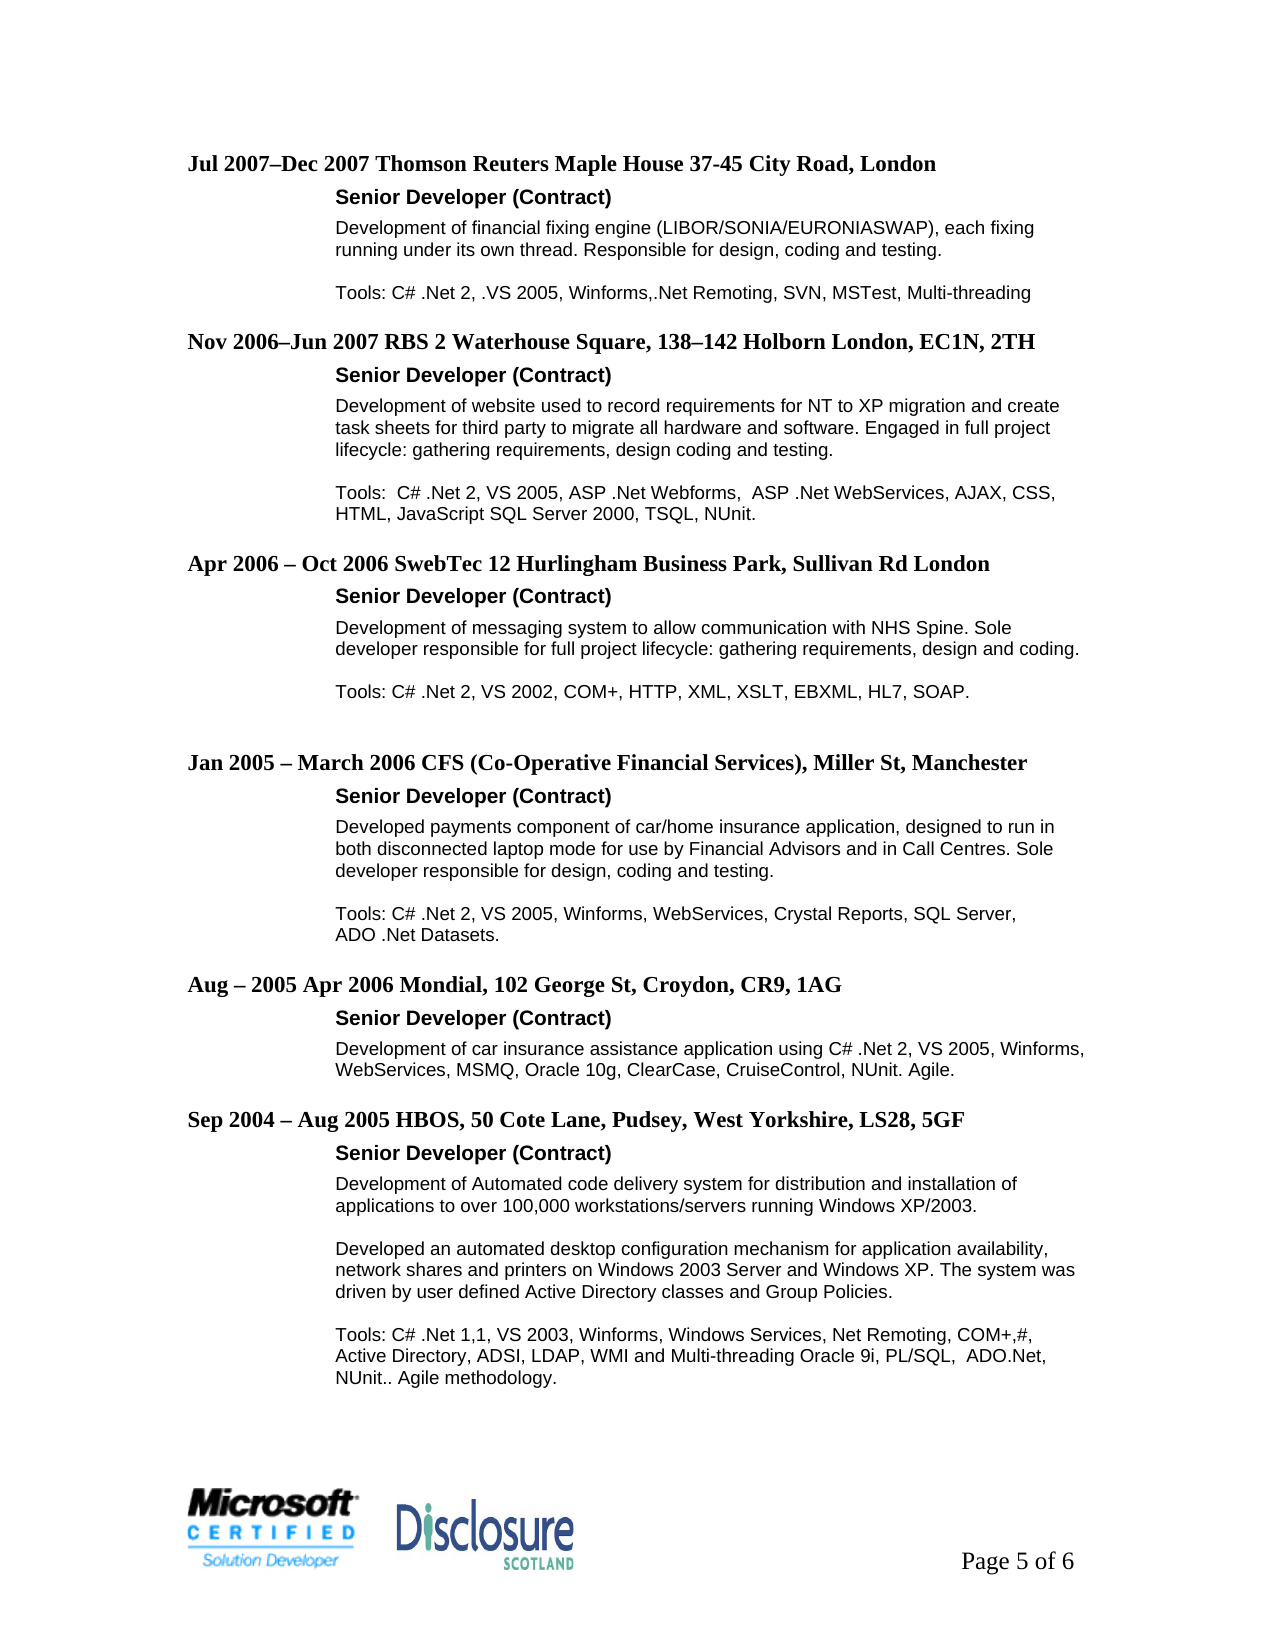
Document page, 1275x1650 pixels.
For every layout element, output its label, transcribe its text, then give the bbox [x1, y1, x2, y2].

text Development of Automated code delivery system for distribution and installation of applications to over 100,000 workstations/servers running Windows XP/2003. [335, 1173, 1087, 1216]
text Development of financial fixing engine (LIBOR/SONIA/EURONIASWAP), each fixing running under its own thread. Responsible for design, coding and testing. [335, 217, 1087, 260]
title Senior Developer (Contract) [335, 784, 1087, 808]
picture [187, 1488, 360, 1570]
text Tools: C# .Net 2, .VS 2005, Winforms,.Net Remoting, SVN, MSTest, Multi-threading [335, 282, 1087, 303]
text Jan 2005 – March 2006 CFS (Co-Operative Financial Services), Miller St, Manchester [187, 749, 1087, 776]
text Tools: C# .Net 2, VS 2005, Winforms, WebServices, Crystal Reports, SQL Server, ADO .Net Datasets. [335, 903, 1087, 946]
picture [396, 1499, 574, 1570]
text Tools: C# .Net 2, VS 2002, COM+, HTTP, XML, XSLT, EBXML, HL7, SOAP. [335, 681, 1087, 703]
text Aug – 2005 Apr 2006 Mondial, 102 George St, Croydon, CR9, 1AG [187, 971, 1087, 997]
text Jul 2007–Dec 2007 Thomson Reuters Maple House 37-45 City Road, London [187, 150, 1087, 176]
title Senior Developer (Contract) [335, 363, 1087, 387]
title Senior Developer (Contract) [335, 1141, 1087, 1164]
text Tools: C# .Net 1,1, VS 2003, Winforms, Windows Services, Net Remoting, COM+,#, Active Directory, ADSI, LDAP, WMI and Multi-threading Oracle 9i, PL/SQL, ADO.Net, NUnit.. Agile methodology. [335, 1324, 1087, 1388]
text Development of car insurance assistance application using C# .Net 2, VS 2005, Winforms, WebServices, MSMQ, Oracle 10g, ClearCase, CruiseControl, NUnit. Agile. [335, 1038, 1087, 1081]
text Development of messaging system to allow communication with NHS Spine. Sole developer responsible for full project lifecycle: gathering requirements, design and coding. [335, 617, 1087, 660]
text Apr 2006 – Oct 2006 SwebTec 12 Hurlingham Business Park, Sullivan Rd London [187, 549, 1087, 576]
text Developed an automated desktop configuration mechanism for application availability, network shares and printers on Windows 2003 Server and Windows XP. The system was driven by user defined Active Directory classes and Group Policies. [335, 1237, 1087, 1302]
text Nov 2006–Jun 2007 RBS 2 Waterhouse Square, 138–142 Holborn London, EC1N, 2TH [187, 328, 1087, 354]
title Senior Developer (Contract) [335, 584, 1087, 608]
title Senior Developer (Contract) [335, 185, 1087, 209]
text Developed payments component of car/home insurance application, designed to run in both disconnected laptop mode for use by Financial Advisors and in Call Centres. Sole developer responsible for design, coding and testing. [335, 816, 1087, 881]
title Senior Developer (Contract) [335, 1005, 1087, 1029]
text Sep 2004 – Aug 2005 HBOS, 50 Cote Lane, Pudsey, West Yorkshire, LS28, 5GF [187, 1106, 1087, 1132]
text Tools: C# .Net 2, VS 2005, ASP .Net Webforms, ASP .Net WebServices, AJAX, CSS, HTML, JavaScript SQL Server 2000, TSQL, NUnit. [335, 481, 1087, 524]
text Development of website used to record requirements for NT to XP migration and create task sheets for third party to migrate all hardware and software. Engaged in full project lifecycle: gathering requirements, design coding and testing. [335, 395, 1087, 460]
